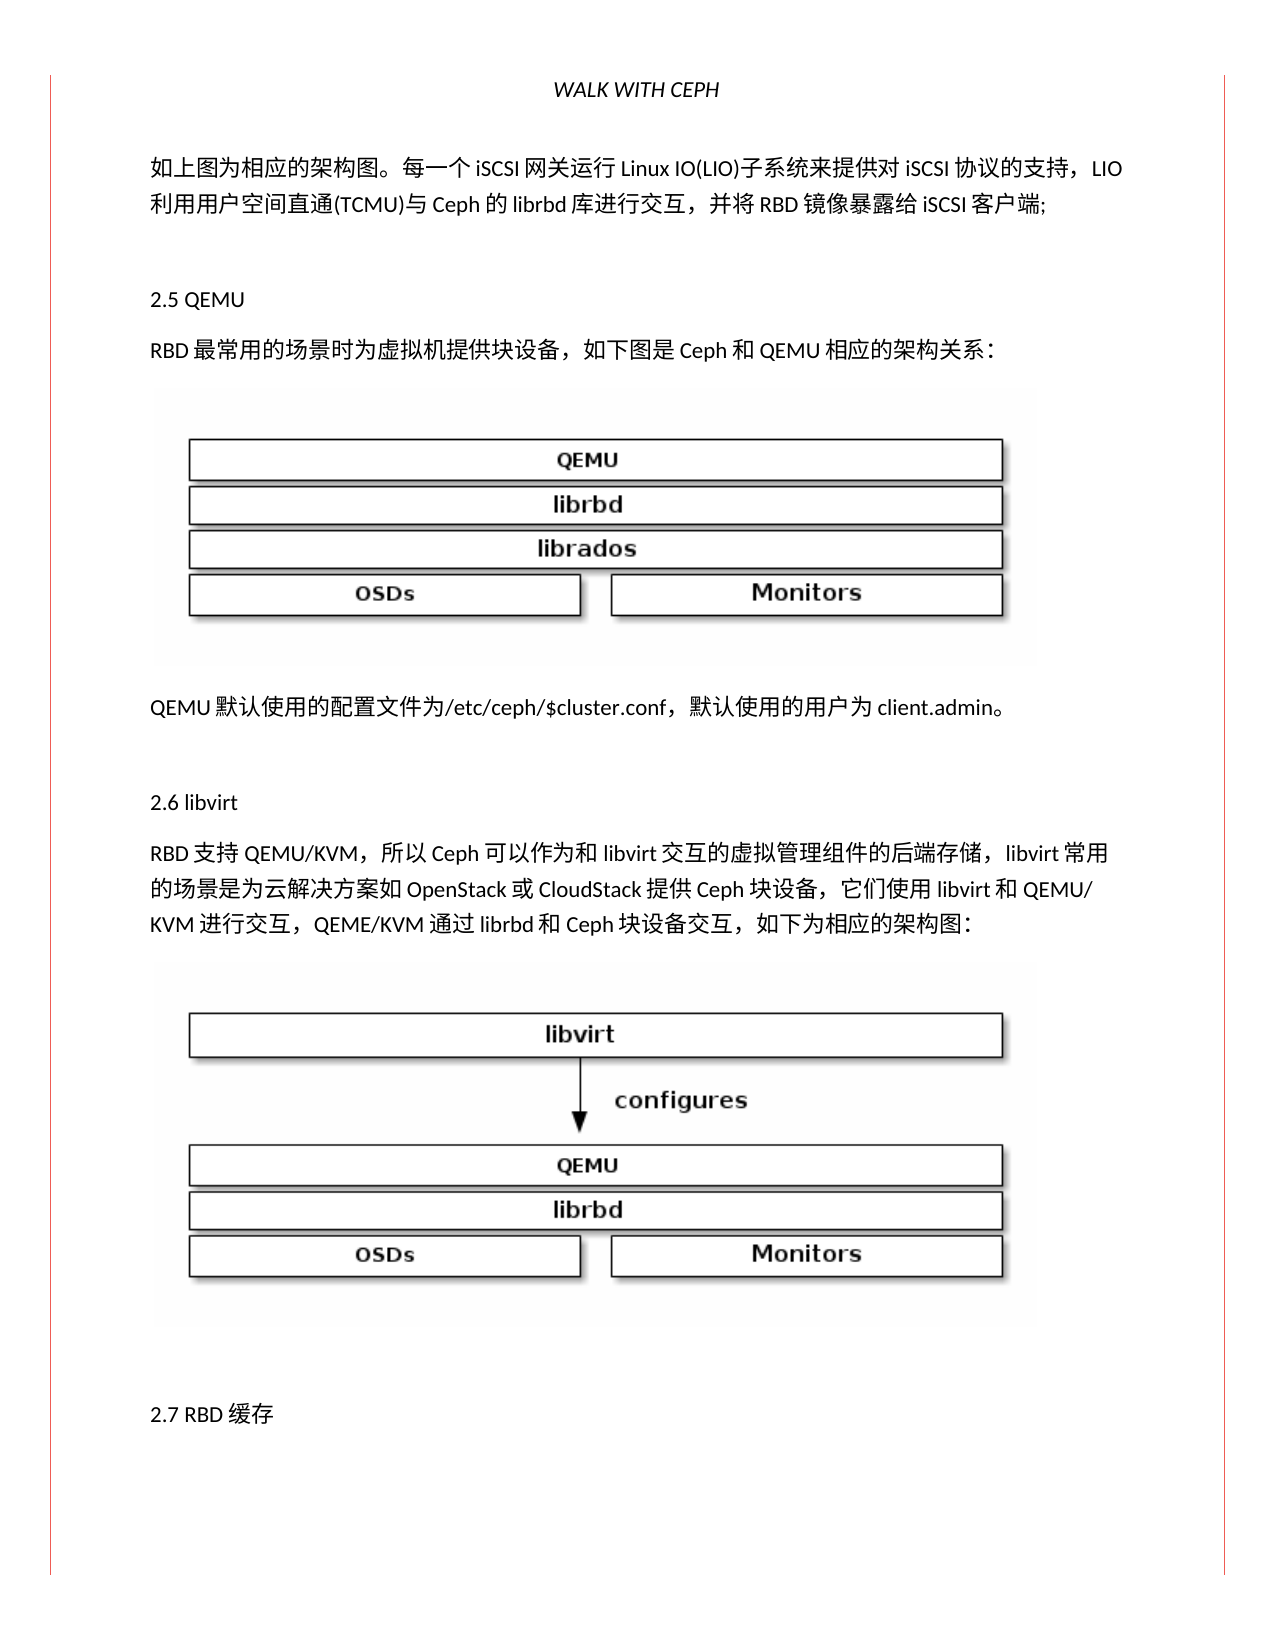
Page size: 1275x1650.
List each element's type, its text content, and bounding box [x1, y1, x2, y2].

text RBD最常用的场景时为虚拟机提供块设备，如下图是Ceph和QEMU相应的架构关系： [150, 332, 1125, 365]
text 2.5 QEMU [150, 285, 1125, 313]
text 2.7 RBD缓存 [150, 1396, 1125, 1429]
picture [150, 958, 1040, 1331]
picture [150, 384, 1040, 670]
text QEMU默认使用的配置文件为/etc/ceph/$cluster.conf，默认使用的用户为client.admin。 [150, 688, 1125, 722]
text 2.6 libvirt [150, 788, 1125, 816]
text RBD支持QEMU/KVM，所以Ceph可以作为和libvirt交互的虚拟管理组件的后端存储，libvirt常用的场景是为云解决方案如OpenStack或CloudStack提供Ceph块设备，它们使用libvirt和QEMU/KVM进行交互，QEME/KVM通过librbd和Ceph块设备交互，如下为相应的架构图： [150, 835, 1125, 939]
text 如上图为相应的架构图。每一个iSCSI网关运行Linux IO(LIO)子系统来提供对iSCSI协议的支持，LIO利用用户空间直通(TCMU)与Ceph的librbd库进行交互，并将RBD镜像暴露给iSCSI客户端; [150, 150, 1125, 219]
